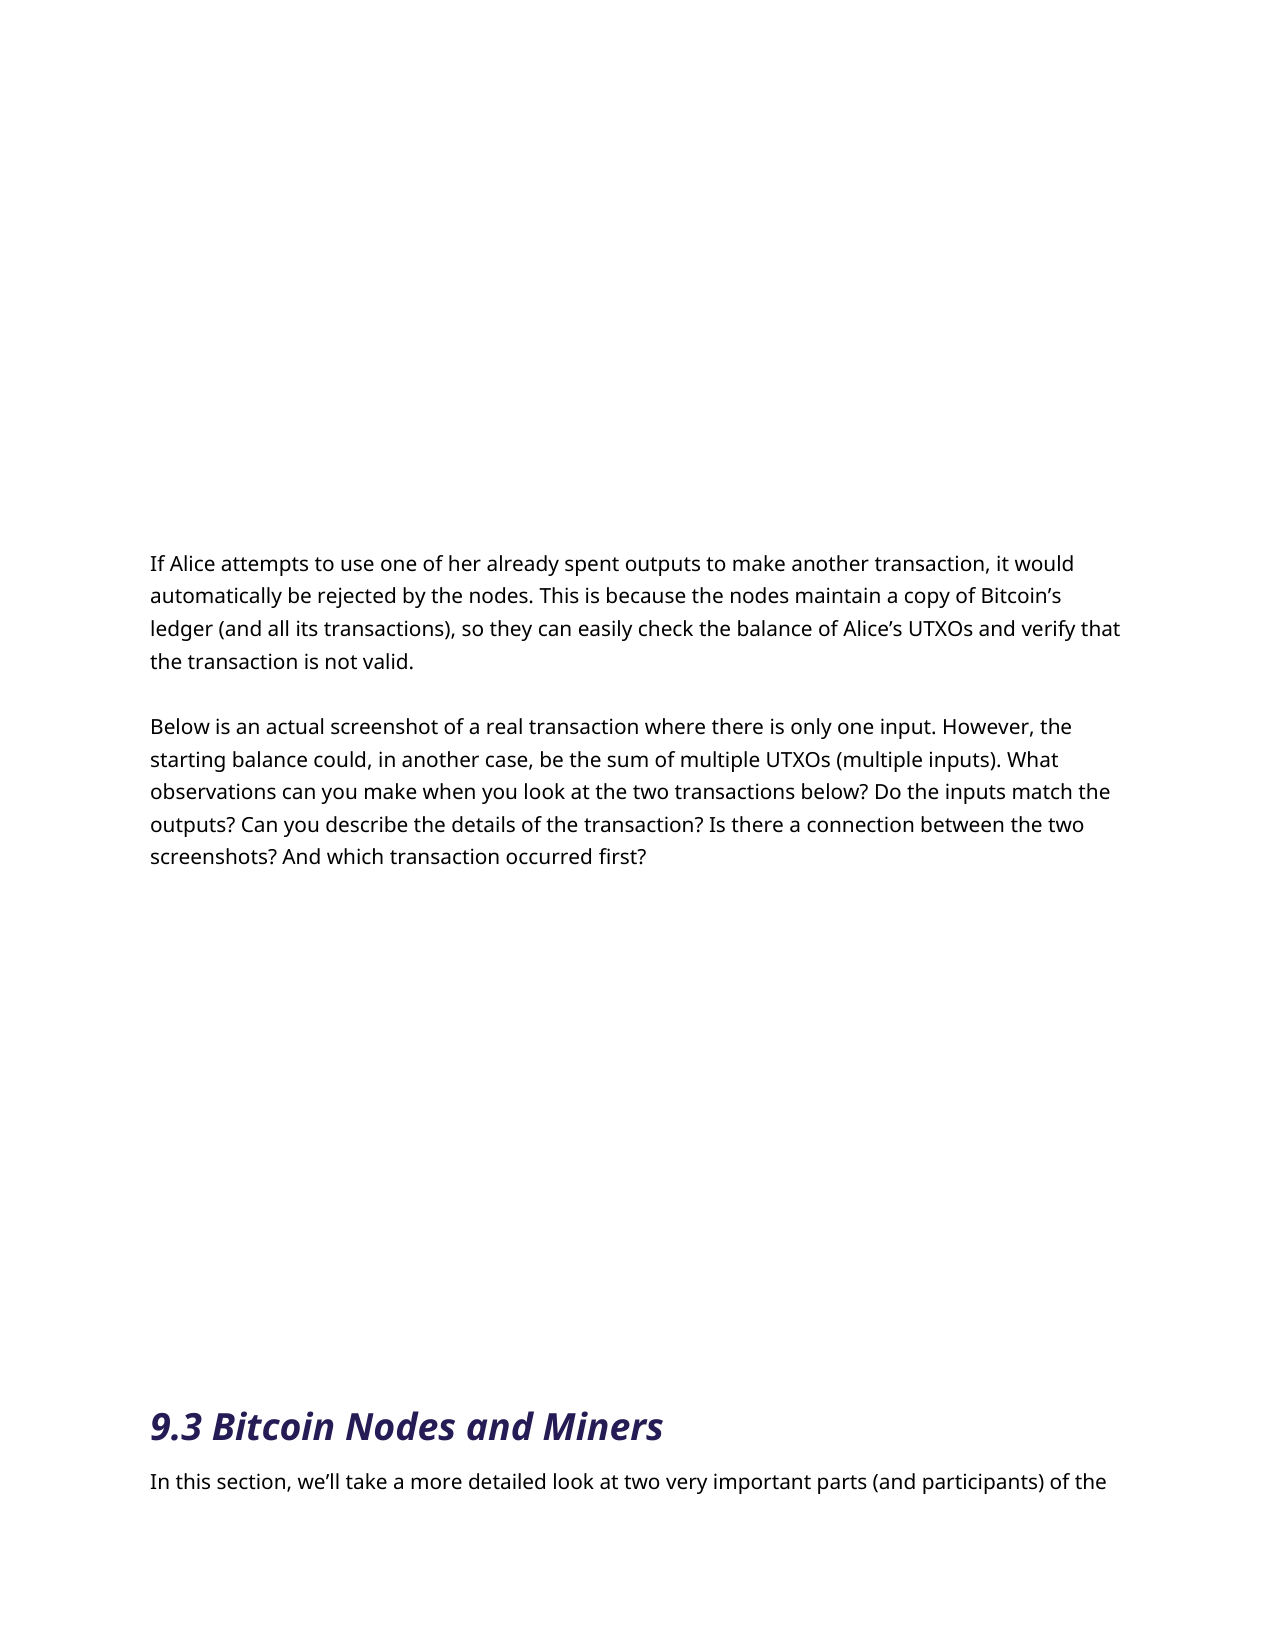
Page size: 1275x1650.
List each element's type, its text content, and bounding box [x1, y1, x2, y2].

text Below is an actual screenshot of a real transaction where there is only one input. However, the starting balance could, in another case, be the sum of multiple UTXOs (multiple inputs). What observations can you make when you look at the two transactions below? Do the inputs match the outputs? Can you describe the details of the transaction? Is there a connection between the two screenshots? And which transaction occurred ﬁrst? [150, 712, 1125, 871]
text In this section, we’ll take a more detailed look at two very important parts (and participants) of the [150, 1467, 1125, 1496]
text If Alice attempts to use one of her already spent outputs to make another transaction, it would automatically be rejected by the nodes. This is because the nodes maintain a copy of Bitcoin’s ledger (and all its transactions), so they can easily check the balance of Alice’s UTXOs and verify that the transaction is not valid. [150, 549, 1125, 675]
subtitle 9.3 Bitcoin Nodes and Miners [150, 1401, 1125, 1452]
